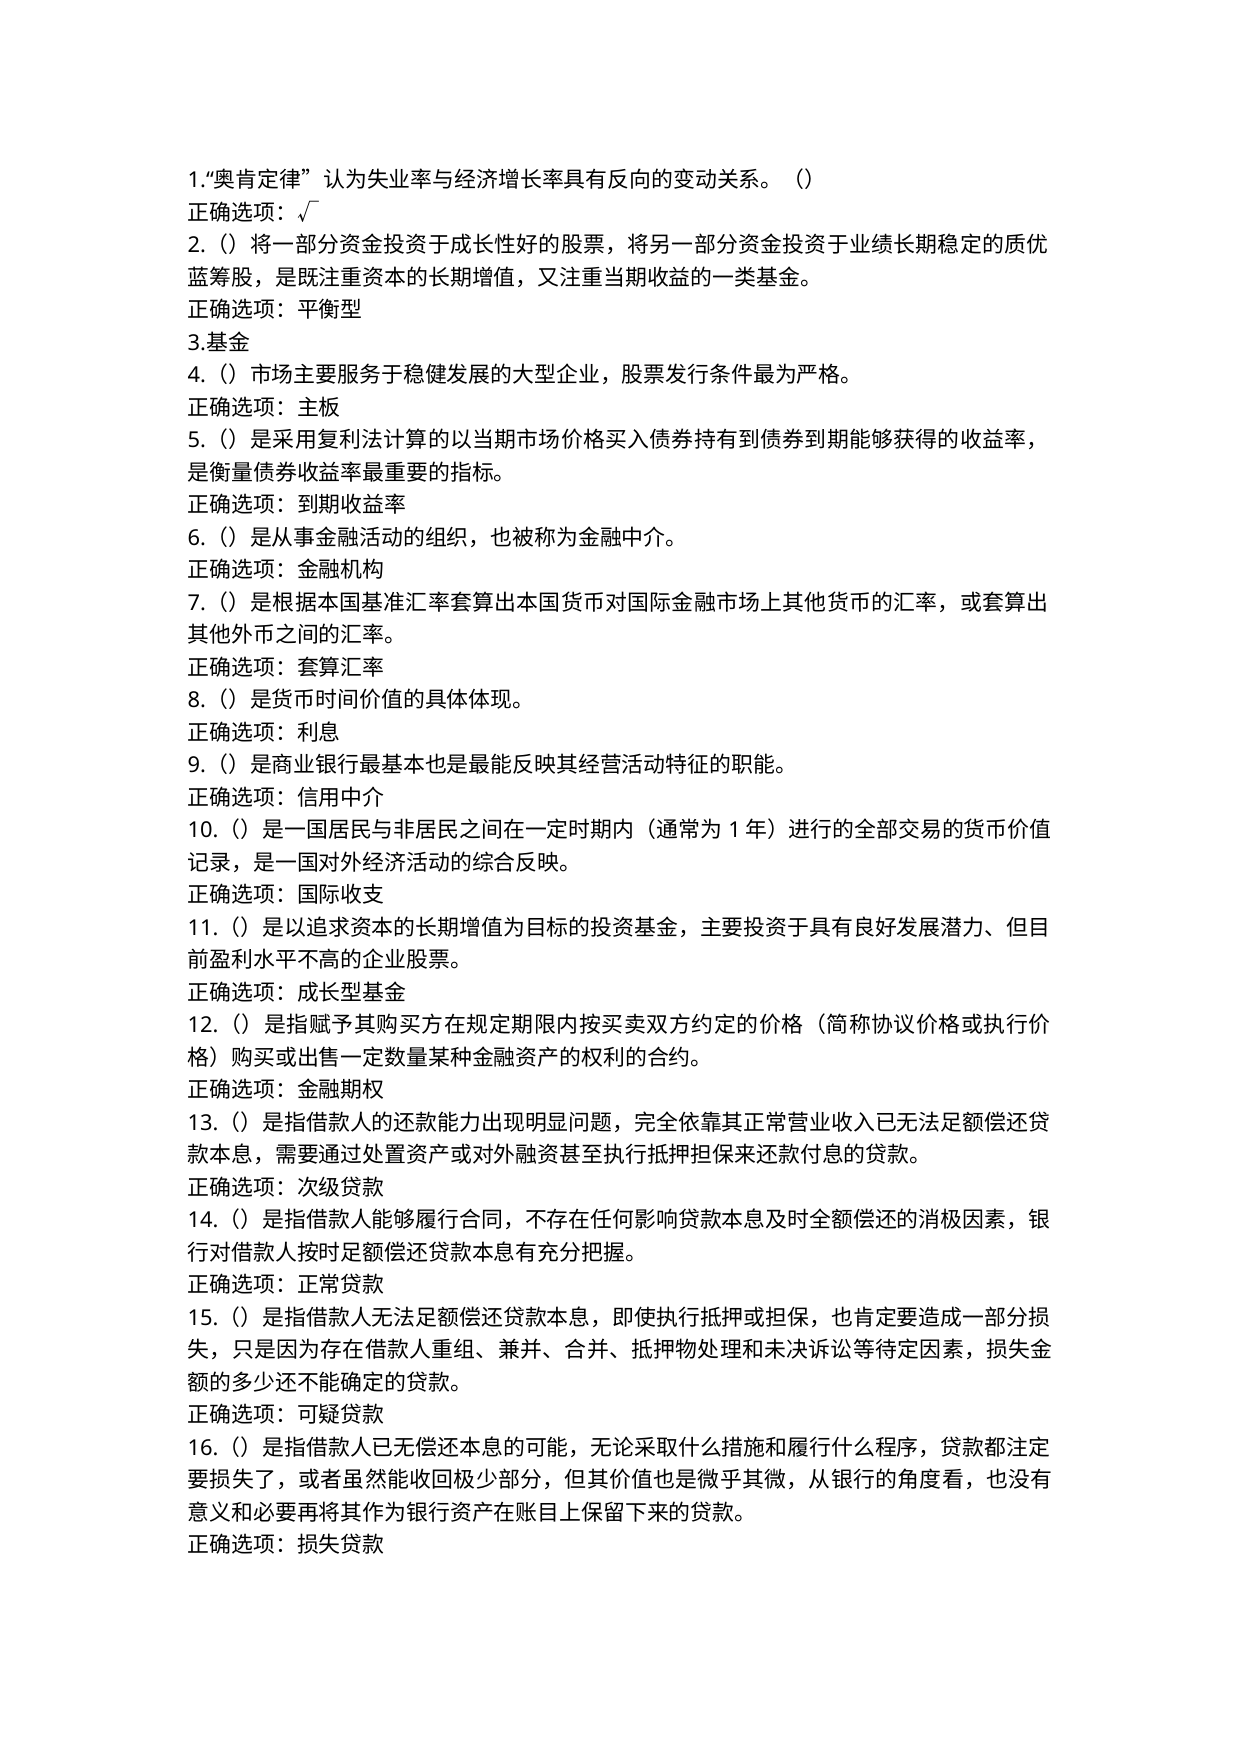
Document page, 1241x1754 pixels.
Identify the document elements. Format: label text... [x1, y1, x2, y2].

text 正确选项：次级贷款 [187, 1169, 1053, 1202]
text 11.（）是以追求资本的长期增值为目标的投资基金，主要投资于具有良好发展潜力、但目前盈利水平不高的企业股票。 [187, 909, 1053, 974]
text 14.（）是指借款人能够履行合同，不存在任何影响贷款本息及时全额偿还的消极因素，银行对借款人按时足额偿还贷款本息有充分把握。 [187, 1202, 1053, 1267]
text 正确选项：金融机构 [187, 552, 1053, 584]
text 正确选项：到期收益率 [187, 487, 1053, 519]
text 3.基金 [187, 324, 1053, 357]
text 7.（）是根据本国基准汇率套算出本国货币对国际金融市场上其他货币的汇率，或套算出其他外币之间的汇率。 [187, 584, 1053, 649]
text 正确选项：损失贷款 [187, 1527, 1053, 1559]
text 正确选项：正常贷款 [187, 1267, 1053, 1299]
text 正确选项：信用中介 [187, 779, 1053, 812]
text 9.（）是商业银行最基本也是最能反映其经营活动特征的职能。 [187, 747, 1053, 779]
text 正确选项：金融期权 [187, 1072, 1053, 1104]
text 正确选项：套算汇率 [187, 649, 1053, 682]
text 正确选项：成长型基金 [187, 974, 1053, 1007]
text 12.（）是指赋予其购买方在规定期限内按买卖双方约定的价格（简称协议价格或执行价格）购买或出售一定数量某种金融资产的权利的合约。 [187, 1007, 1053, 1072]
text 1.“奥肯定律”认为失业率与经济增长率具有反向的变动关系。（） [187, 162, 1053, 194]
text 10.（）是一国居民与非居民之间在一定时期内（通常为1年）进行的全部交易的货币价值记录，是一国对外经济活动的综合反映。 [187, 812, 1053, 877]
text 6.（）是从事金融活动的组织，也被称为金融中介。 [187, 519, 1053, 552]
text 正确选项：可疑贷款 [187, 1397, 1053, 1429]
text 4.（）市场主要服务于稳健发展的大型企业，股票发行条件最为严格。 [187, 357, 1053, 389]
text 正确选项：平衡型 [187, 292, 1053, 324]
text 16.（）是指借款人已无偿还本息的可能，无论采取什么措施和履行什么程序，贷款都注定要损失了，或者虽然能收回极少部分，但其价值也是微乎其微，从银行的角度看，也没有意义和必要再将其作为银行资产在账目上保留下来的贷款。 [187, 1429, 1053, 1527]
text 8.（）是货币时间价值的具体体现。 [187, 682, 1053, 714]
text 正确选项：国际收支 [187, 877, 1053, 909]
text 15.（）是指借款人无法足额偿还贷款本息，即使执行抵押或担保，也肯定要造成一部分损失，只是因为存在借款人重组、兼并、合并、抵押物处理和未决诉讼等待定因素，损失金额的多少还不能确定的贷款。 [187, 1299, 1053, 1397]
text 正确选项：利息 [187, 714, 1053, 747]
text 5.（）是采用复利法计算的以当期市场价格买入债券持有到债券到期能够获得的收益率，是衡量债券收益率最重要的指标。 [187, 422, 1053, 487]
text 2.（）将一部分资金投资于成长性好的股票，将另一部分资金投资于业绩长期稳定的质优蓝筹股，是既注重资本的长期增值，又注重当期收益的一类基金。 [187, 227, 1053, 292]
text 正确选项：√ [187, 194, 1053, 227]
text 13.（）是指借款人的还款能力出现明显问题，完全依靠其正常营业收入已无法足额偿还贷款本息，需要通过处置资产或对外融资甚至执行抵押担保来还款付息的贷款。 [187, 1104, 1053, 1169]
text 正确选项：主板 [187, 389, 1053, 422]
